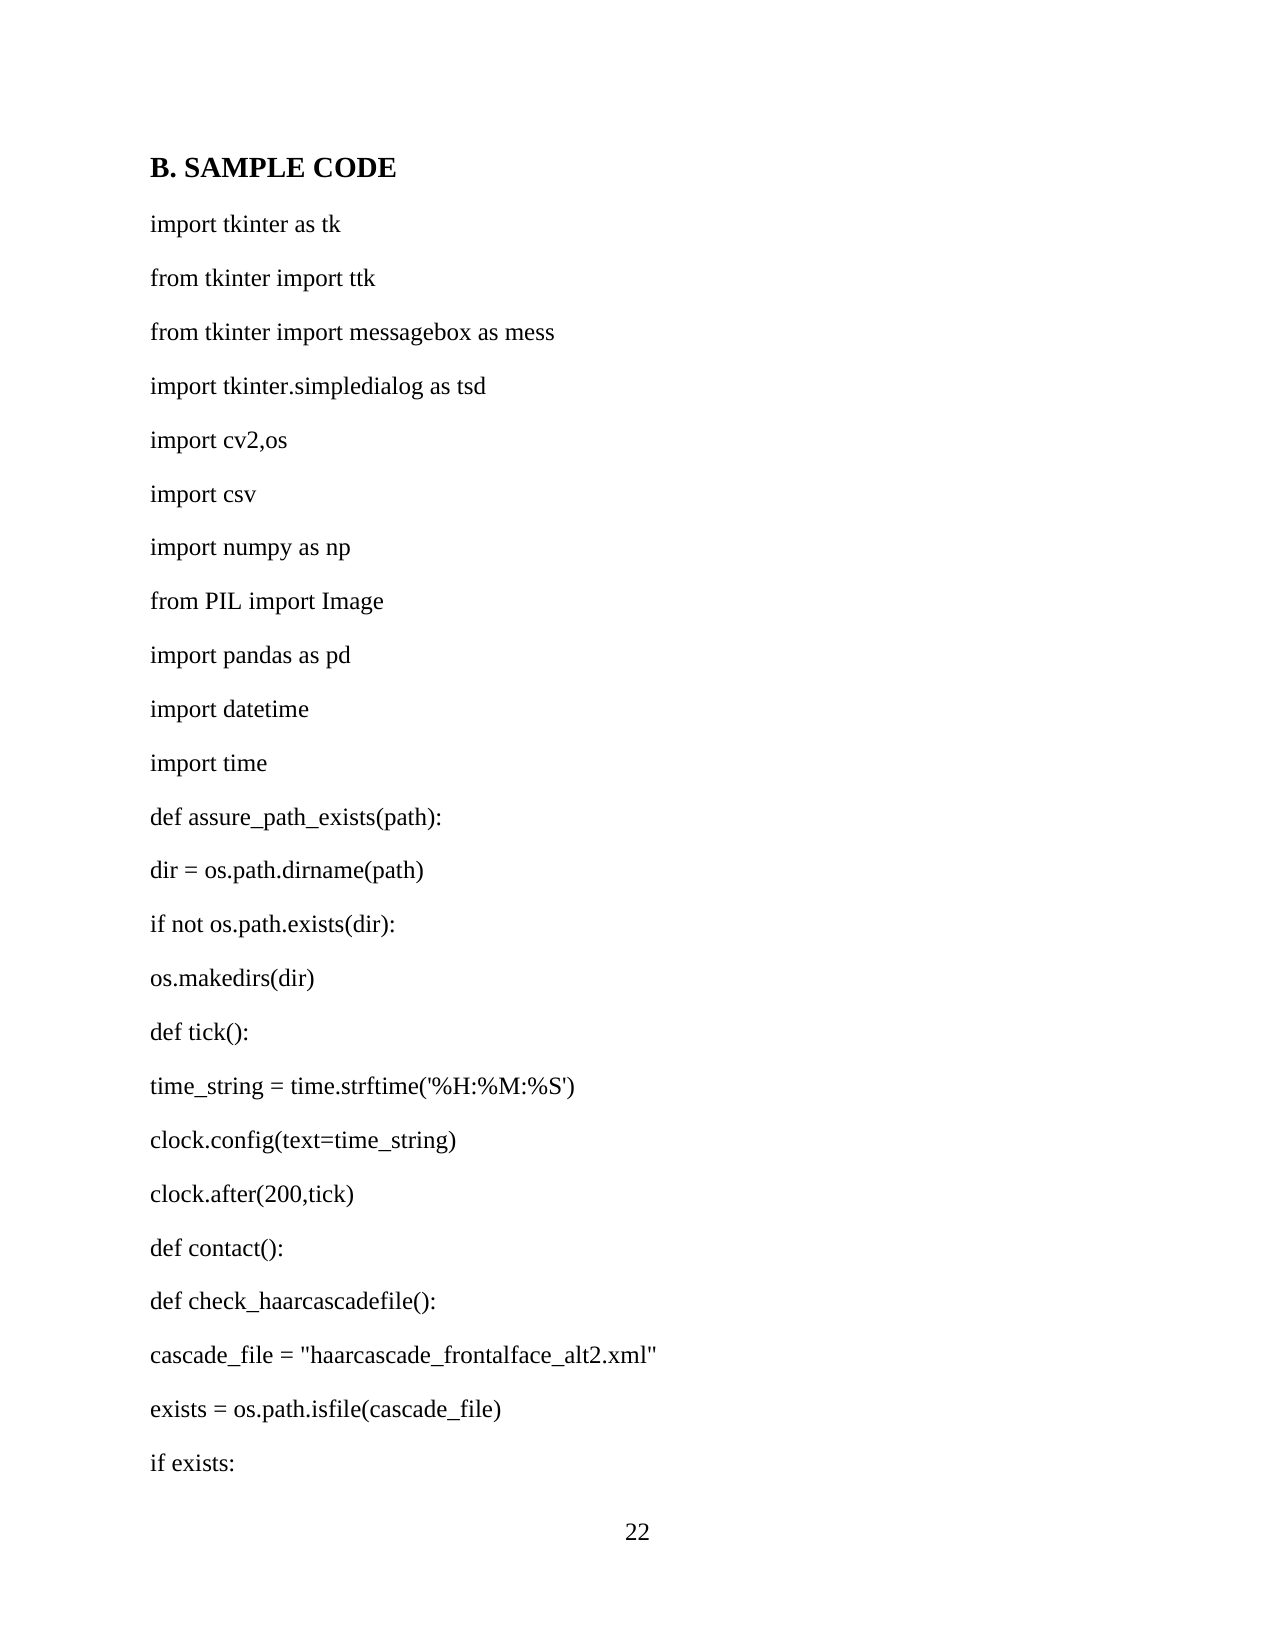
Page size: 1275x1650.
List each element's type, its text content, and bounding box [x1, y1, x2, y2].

text import csv [150, 479, 1125, 507]
text import numpy as np [150, 532, 1125, 561]
text def tick(): [150, 1017, 1125, 1046]
text if exists: [150, 1448, 1125, 1477]
text import cv2,os [150, 425, 1125, 453]
text from tkinter import messagebox as mess [150, 317, 1125, 346]
text time_string = time.strftime('%H:%M:%S') [150, 1071, 1125, 1100]
text def check_haarcascadefile(): [150, 1286, 1125, 1315]
text import time [150, 748, 1125, 777]
text from tkinter import ttk [150, 263, 1125, 292]
text clock.config(text=time_string) [150, 1125, 1125, 1154]
text import tkinter as tk [150, 209, 1125, 238]
text from PIL import Image [150, 586, 1125, 615]
text B. SAMPLE CODE [150, 150, 1125, 183]
text os.makedirs(dir) [150, 963, 1125, 992]
text if not os.path.exists(dir): [150, 909, 1125, 938]
text cascade_file = "haarcascade_frontalface_alt2.xml" [150, 1340, 1125, 1369]
text import datetime [150, 694, 1125, 723]
text def contact(): [150, 1233, 1125, 1261]
text import pandas as pd [150, 640, 1125, 669]
text exists = os.path.isfile(cascade_file) [150, 1394, 1125, 1423]
text def assure_path_exists(path): [150, 802, 1125, 831]
text import tkinter.simpledialog as tsd [150, 371, 1125, 400]
text clock.after(200,tick) [150, 1179, 1125, 1207]
text dir = os.path.dirname(path) [150, 856, 1125, 884]
